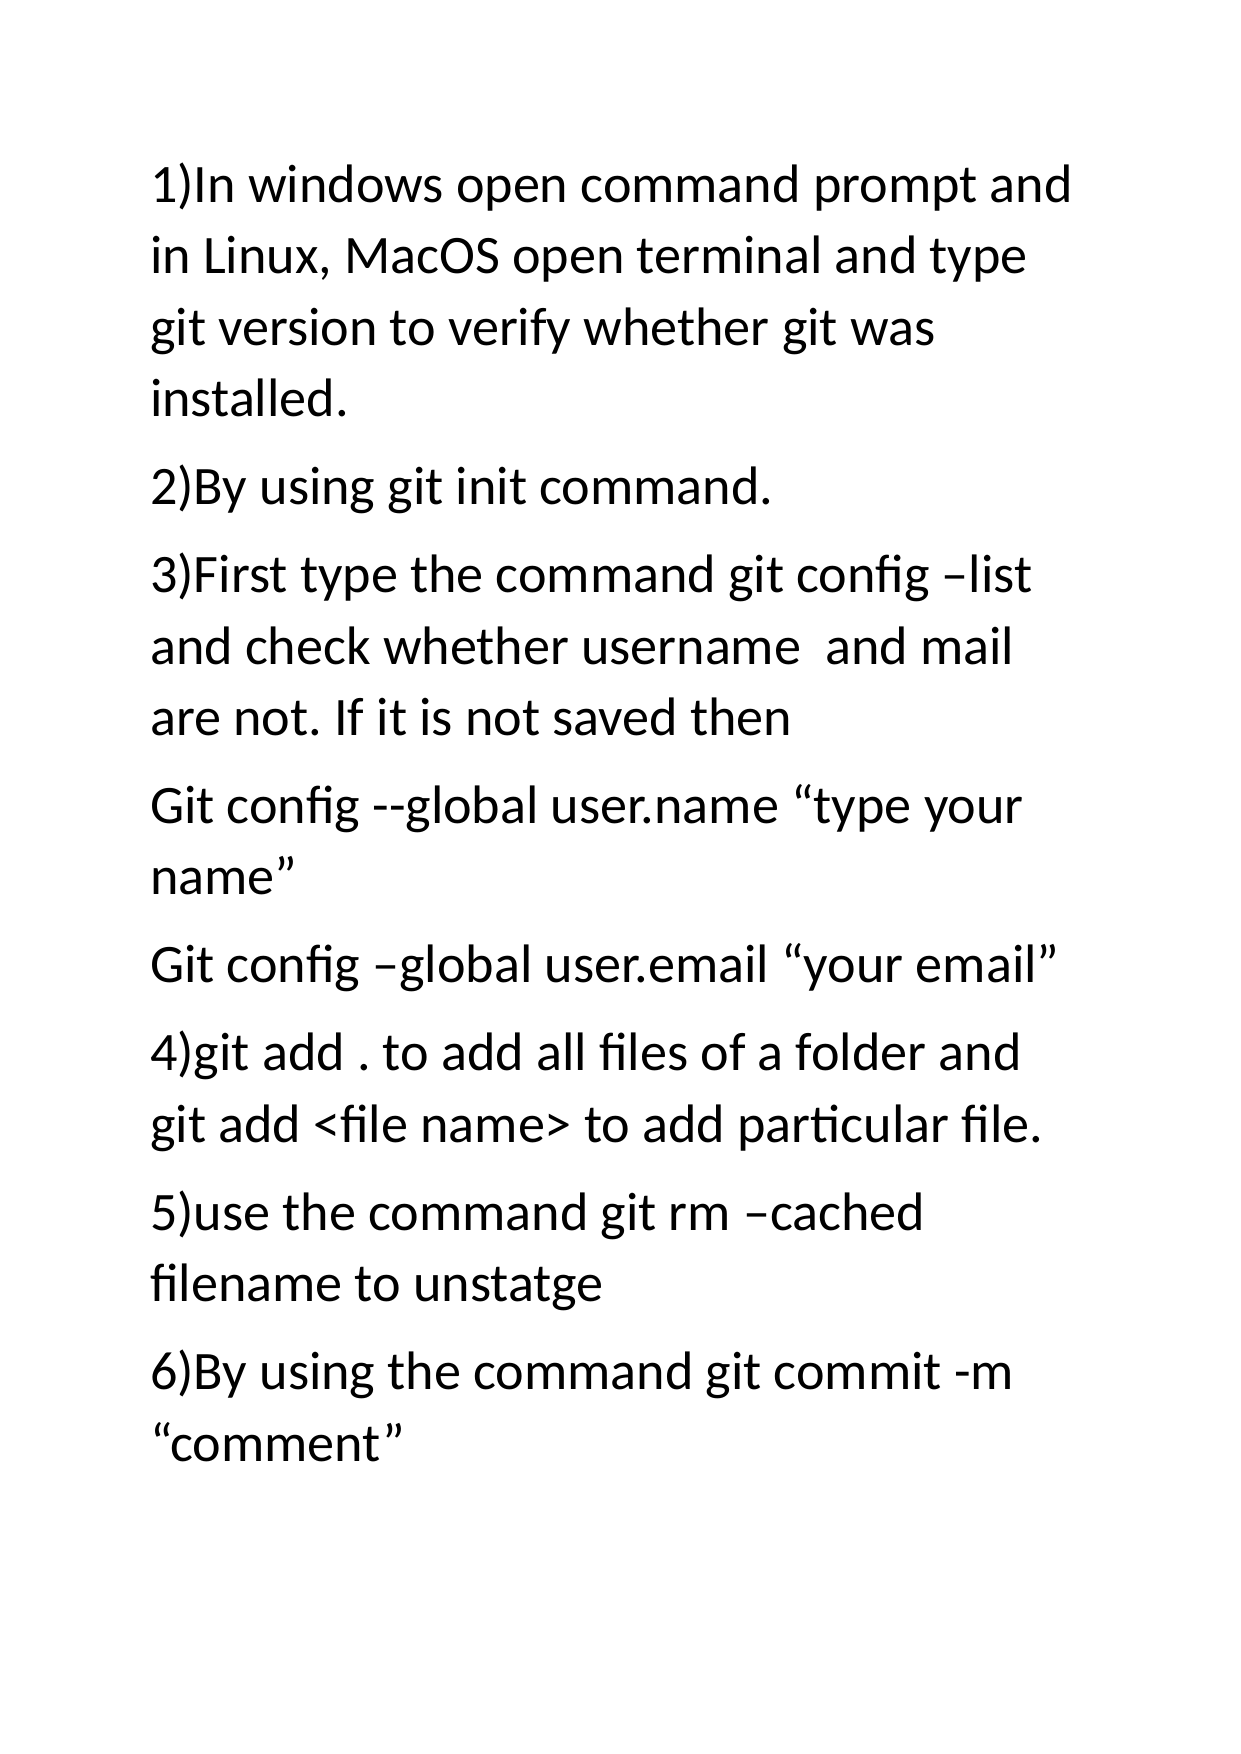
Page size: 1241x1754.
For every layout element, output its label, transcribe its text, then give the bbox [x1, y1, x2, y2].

text Git config –global user.email “your email” [150, 930, 1090, 996]
text 5)use the command git rm –cached filename to unstatge [150, 1178, 1090, 1315]
text Git config --global user.name “type your name” [150, 771, 1090, 908]
text 1)In windows open command prompt and in Linux, MacOS open terminal and type git version to verify whether git was installed. [150, 150, 1090, 430]
text 4)git add . to add all files of a folder and git add <file name> to add particular file. [150, 1018, 1090, 1156]
text 3)First type the command git config –list and check whether username and mail are not. If it is not saved then [150, 540, 1090, 749]
text 6)By using the command git commit -m “comment” [150, 1337, 1090, 1474]
text 2)By using git init command. [150, 452, 1090, 518]
